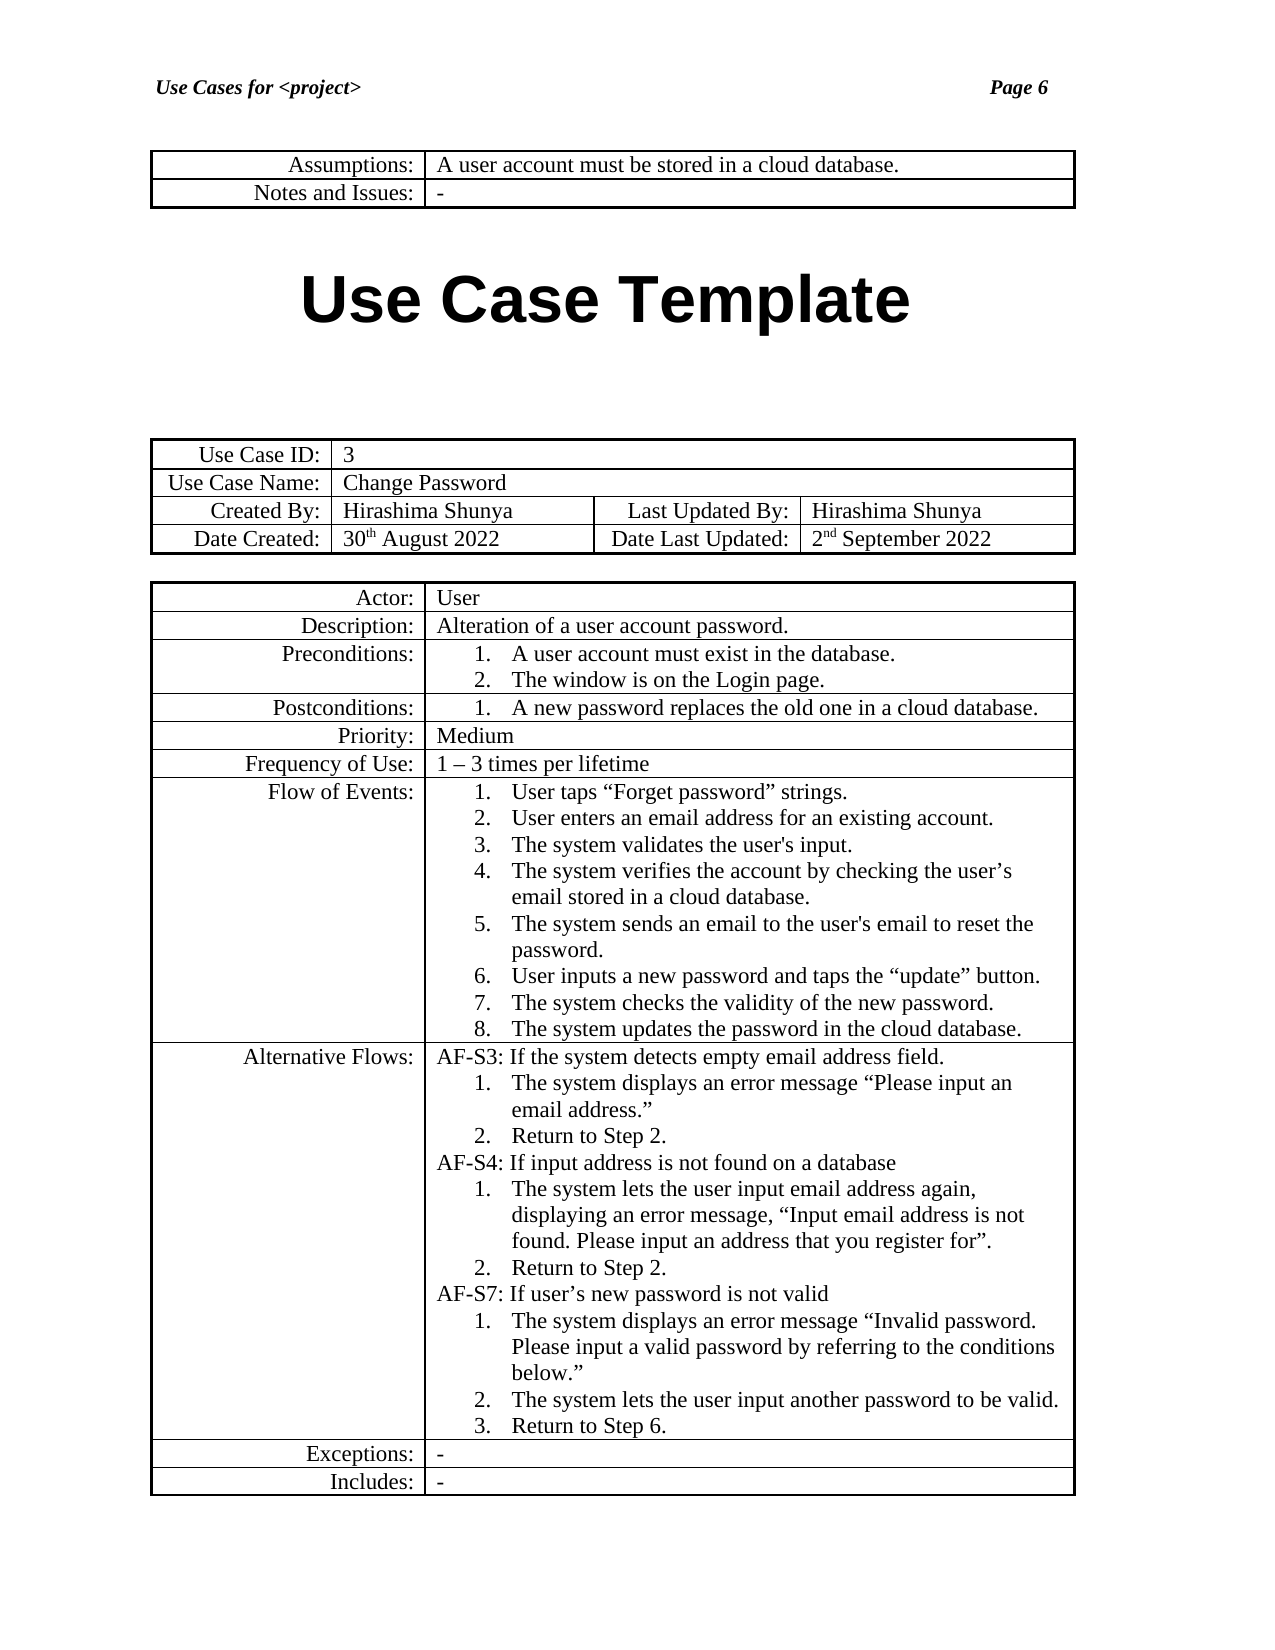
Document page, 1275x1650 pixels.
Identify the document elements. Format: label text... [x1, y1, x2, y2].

table_cell Assumptions: [153, 152, 424, 178]
table_cell Postconditions: [153, 694, 424, 721]
table_cell Alternative Flows: [153, 1043, 424, 1438]
table_cell Date Last Updated: [595, 525, 800, 552]
table_cell A user account must be stored in a cloud database. [426, 152, 1073, 178]
table_cell - [426, 1440, 1073, 1466]
table_header Use Case ID: [153, 441, 331, 468]
table_cell Exceptions: [153, 1440, 424, 1466]
table_cell - [426, 1468, 1073, 1494]
table_cell Hirashima Shunya [332, 497, 593, 524]
table_cell 1 – 3 times per lifetime [426, 750, 1073, 776]
table_cell A user account must exist in the database. The window is on the Login page. [426, 640, 1073, 693]
table_cell 30th August 2022 [332, 525, 593, 552]
table_cell Medium [426, 722, 1073, 748]
table_cell Notes and Issues: [153, 180, 424, 206]
table_cell Priority: [153, 722, 424, 748]
title Use Case Template [225, 260, 1125, 337]
table_cell A new password replaces the old one in a cloud database. [426, 694, 1073, 721]
table_cell Created By: [153, 497, 331, 524]
table_cell Description: [153, 612, 424, 638]
table_cell Last Updated By: [595, 497, 800, 524]
table_cell Flow of Events: [153, 778, 424, 1042]
table_cell 2nd September 2022 [801, 525, 1073, 552]
table_cell Hirashima Shunya [801, 497, 1073, 524]
table_cell Use Case Name: [153, 470, 331, 496]
table_cell Alteration of a user account password. [426, 612, 1073, 638]
table_cell Preconditions: [153, 640, 424, 693]
table_cell Frequency of Use: [153, 750, 424, 776]
table_cell AF-S3: If the system detects empty email address field. The system displays an error message “Please input an email address.” Return to Step 2. AF-S4: If input address is not found on a database The system lets the user input email address again, displaying an error message, “Input email address is not found. Please input an address that you register for”. Return to Step 2. AF-S7: If user’s new password is not valid The system displays an error message “Invalid password. Please input a valid password by referring to the conditions below.” The system lets the user input another password to be valid. Return to Step 6. [426, 1043, 1073, 1438]
table_header Actor: [153, 584, 424, 611]
table_cell User taps “Forget password” strings. User enters an email address for an existing account. The system validates the user's input. The system verifies the account by checking the user’s email stored in a cloud database. The system sends an email to the user's email to reset the password. User inputs a new password and taps the “update” button. The system checks the validity of the new password. The system updates the password in the cloud database. [426, 778, 1073, 1042]
table_header 3 [332, 441, 1073, 468]
table_cell Includes: [153, 1468, 424, 1494]
table_cell - [426, 180, 1073, 206]
table_cell Date Created: [153, 525, 331, 552]
table_header User [426, 584, 1073, 611]
table_cell Change Password [332, 470, 1073, 496]
